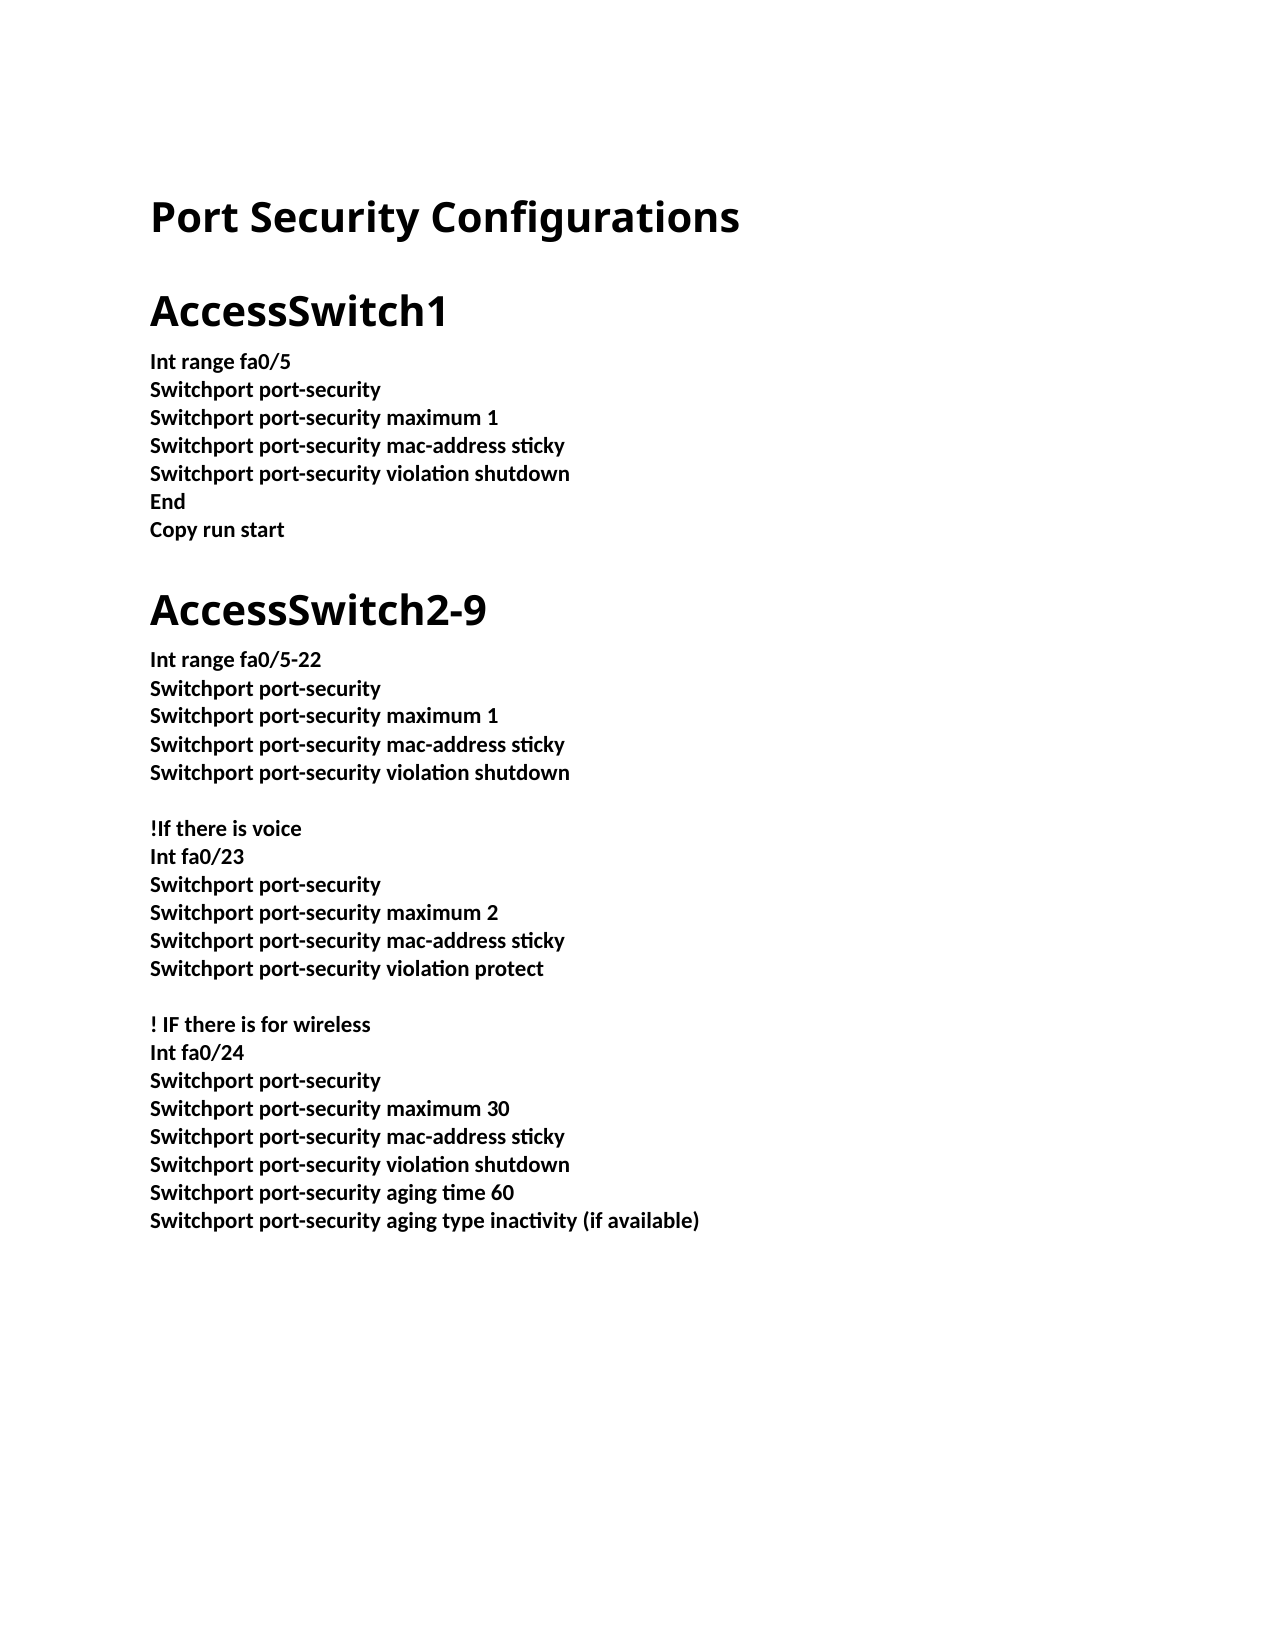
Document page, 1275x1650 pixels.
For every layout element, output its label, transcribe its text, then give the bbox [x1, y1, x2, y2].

text Switchport port-security mac-address sticky [150, 730, 1125, 758]
text Switchport port-security [150, 870, 1125, 898]
text Switchport port-security [150, 1066, 1125, 1094]
text Switchport port-security violation protect [150, 954, 1125, 982]
text Switchport port-security violation shutdown [150, 1150, 1125, 1178]
text Switchport port-security aging type inactivity (if available) [150, 1206, 1125, 1234]
subtitle Port Security Configurations [150, 187, 1125, 244]
text ! IF there is for wireless [150, 1010, 1125, 1038]
subtitle AccessSwitch1 [150, 282, 1125, 338]
text Switchport port-security mac-address sticky [150, 431, 1125, 459]
text Switchport port-security [150, 375, 1125, 403]
text !If there is voice [150, 814, 1125, 842]
text Int range fa0/5-22 [150, 646, 1125, 674]
text Int range fa0/5 [150, 347, 1125, 375]
subtitle AccessSwitch2-9 [150, 581, 1125, 637]
text Switchport port-security maximum 30 [150, 1094, 1125, 1122]
text Switchport port-security maximum 1 [150, 403, 1125, 431]
text Int fa0/24 [150, 1038, 1125, 1066]
text Switchport port-security maximum 2 [150, 898, 1125, 926]
text Int fa0/23 [150, 842, 1125, 870]
text Switchport port-security aging time 60 [150, 1178, 1125, 1206]
text Switchport port-security violation shutdown [150, 758, 1125, 786]
text Copy run start [150, 515, 1125, 543]
text Switchport port-security maximum 1 [150, 702, 1125, 730]
text Switchport port-security mac-address sticky [150, 926, 1125, 954]
text Switchport port-security violation shutdown [150, 459, 1125, 487]
text Switchport port-security [150, 674, 1125, 702]
text End [150, 487, 1125, 515]
text Switchport port-security mac-address sticky [150, 1122, 1125, 1150]
